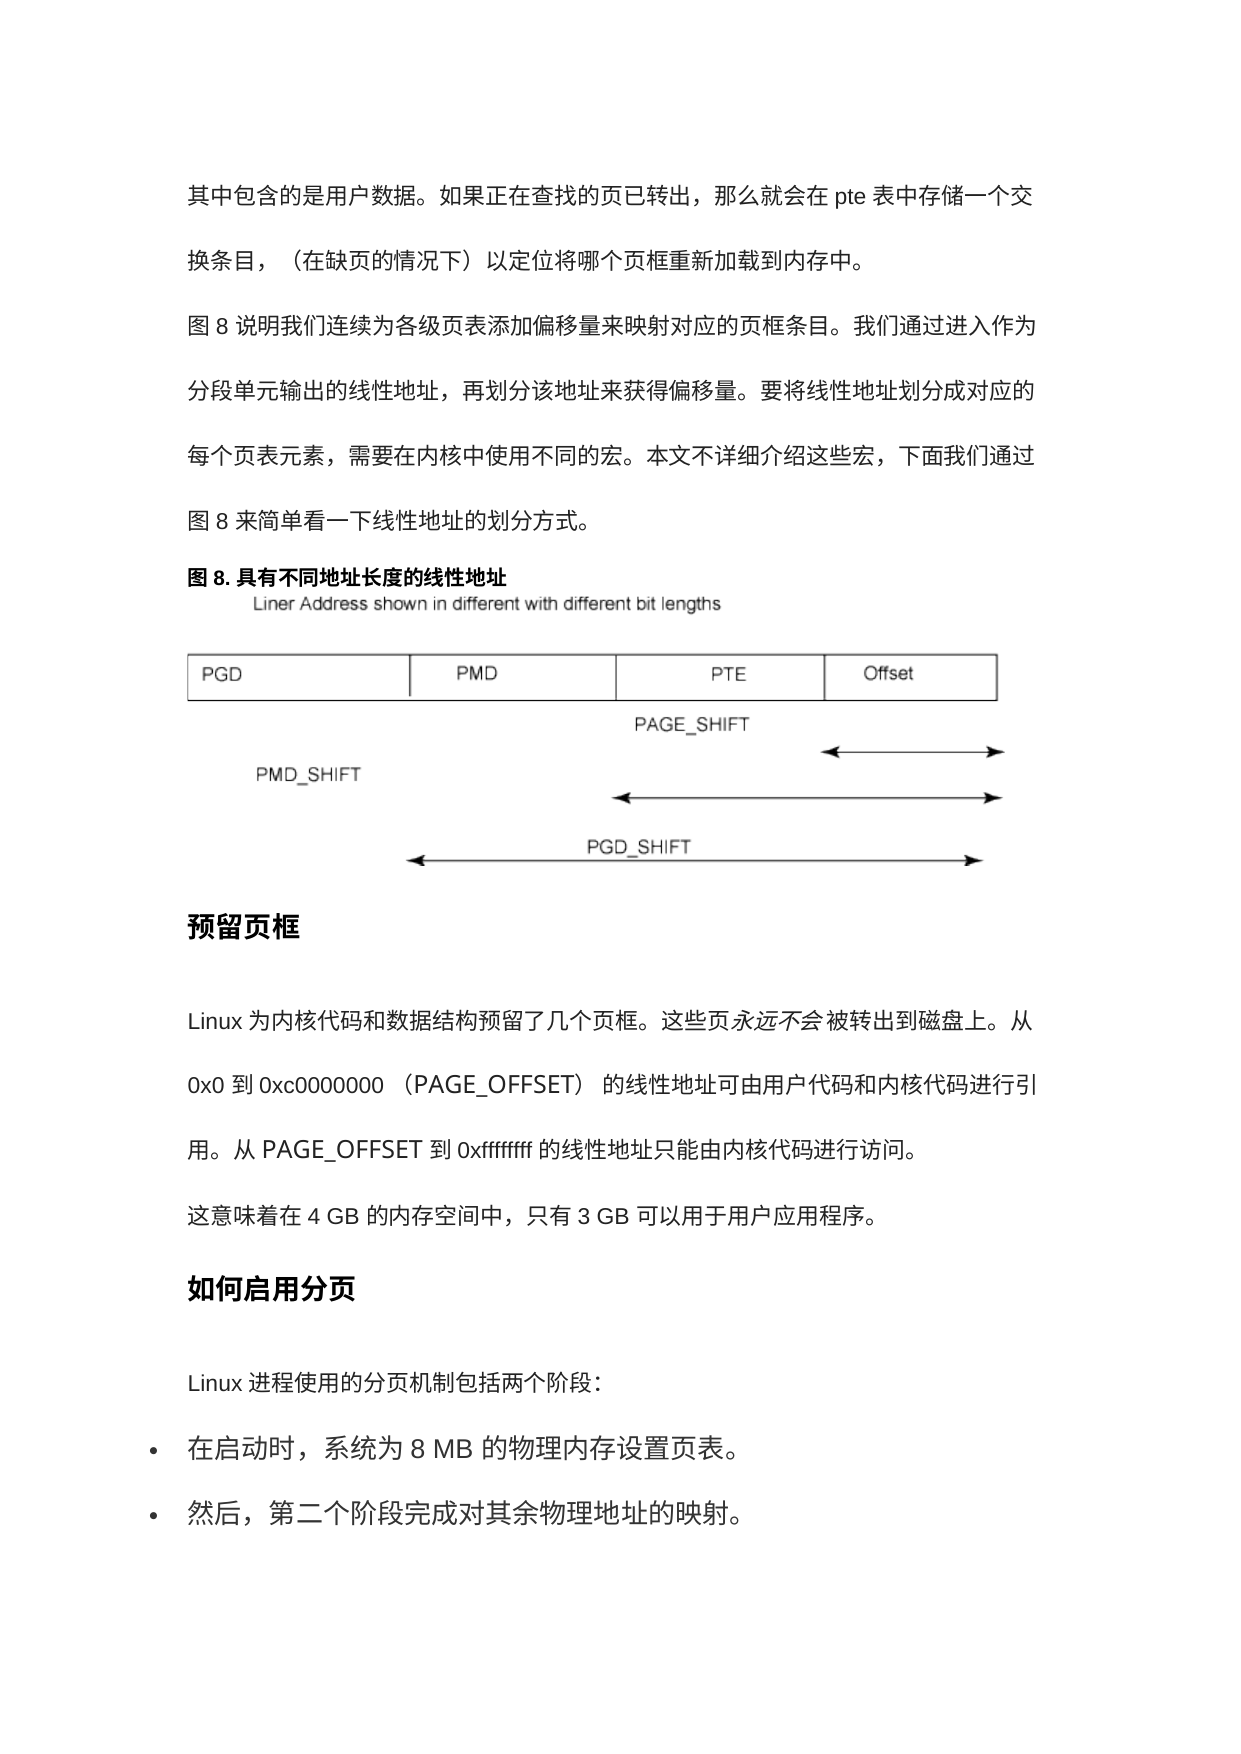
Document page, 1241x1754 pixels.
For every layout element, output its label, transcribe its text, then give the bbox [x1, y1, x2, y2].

text 这意味着在 4 GB 的内存空间中，只有 3 GB 可以用于用户应用程序。 [187, 1182, 1053, 1247]
text 图 8. 具有不同地址长度的线性地址 [187, 560, 1053, 592]
list 在启动时，系统为 8 MB 的物理内存设置页表。 [150, 1414, 1053, 1479]
text 图 8 说明我们连续为各级页表添加偏移量来映射对应的页框条目。我们通过进入作为分段单元输出的线性地址，再划分该地址来获得偏移量。要将线性地址划分成对应的每个页表元素，需要在内核中使用不同的宏。本文不详细介绍这些宏，下面我们通过图 8 来简单看一下线性地址的划分方式。 [187, 292, 1053, 552]
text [187, 162, 1053, 292]
text Linux 进程使用的分页机制包括两个阶段： [187, 1349, 1053, 1414]
list 然后，第二个阶段完成对其余物理地址的映射。 [150, 1479, 1053, 1544]
text 如何启用分页 [187, 1254, 1053, 1319]
text 预留页框 [187, 893, 1053, 958]
picture [187, 592, 1005, 866]
text Linux 为内核代码和数据结构预留了几个页框。这些页永远不会 被转出到磁盘上。从 0x0 到 0xc0000000 （PAGE_OFFSET） 的线性地址可由用户代码和内核代码进行引用。从 PAGE_OFFSET 到 0xffffffff 的线性地址只能由内核代码进行访问。 [187, 987, 1053, 1182]
